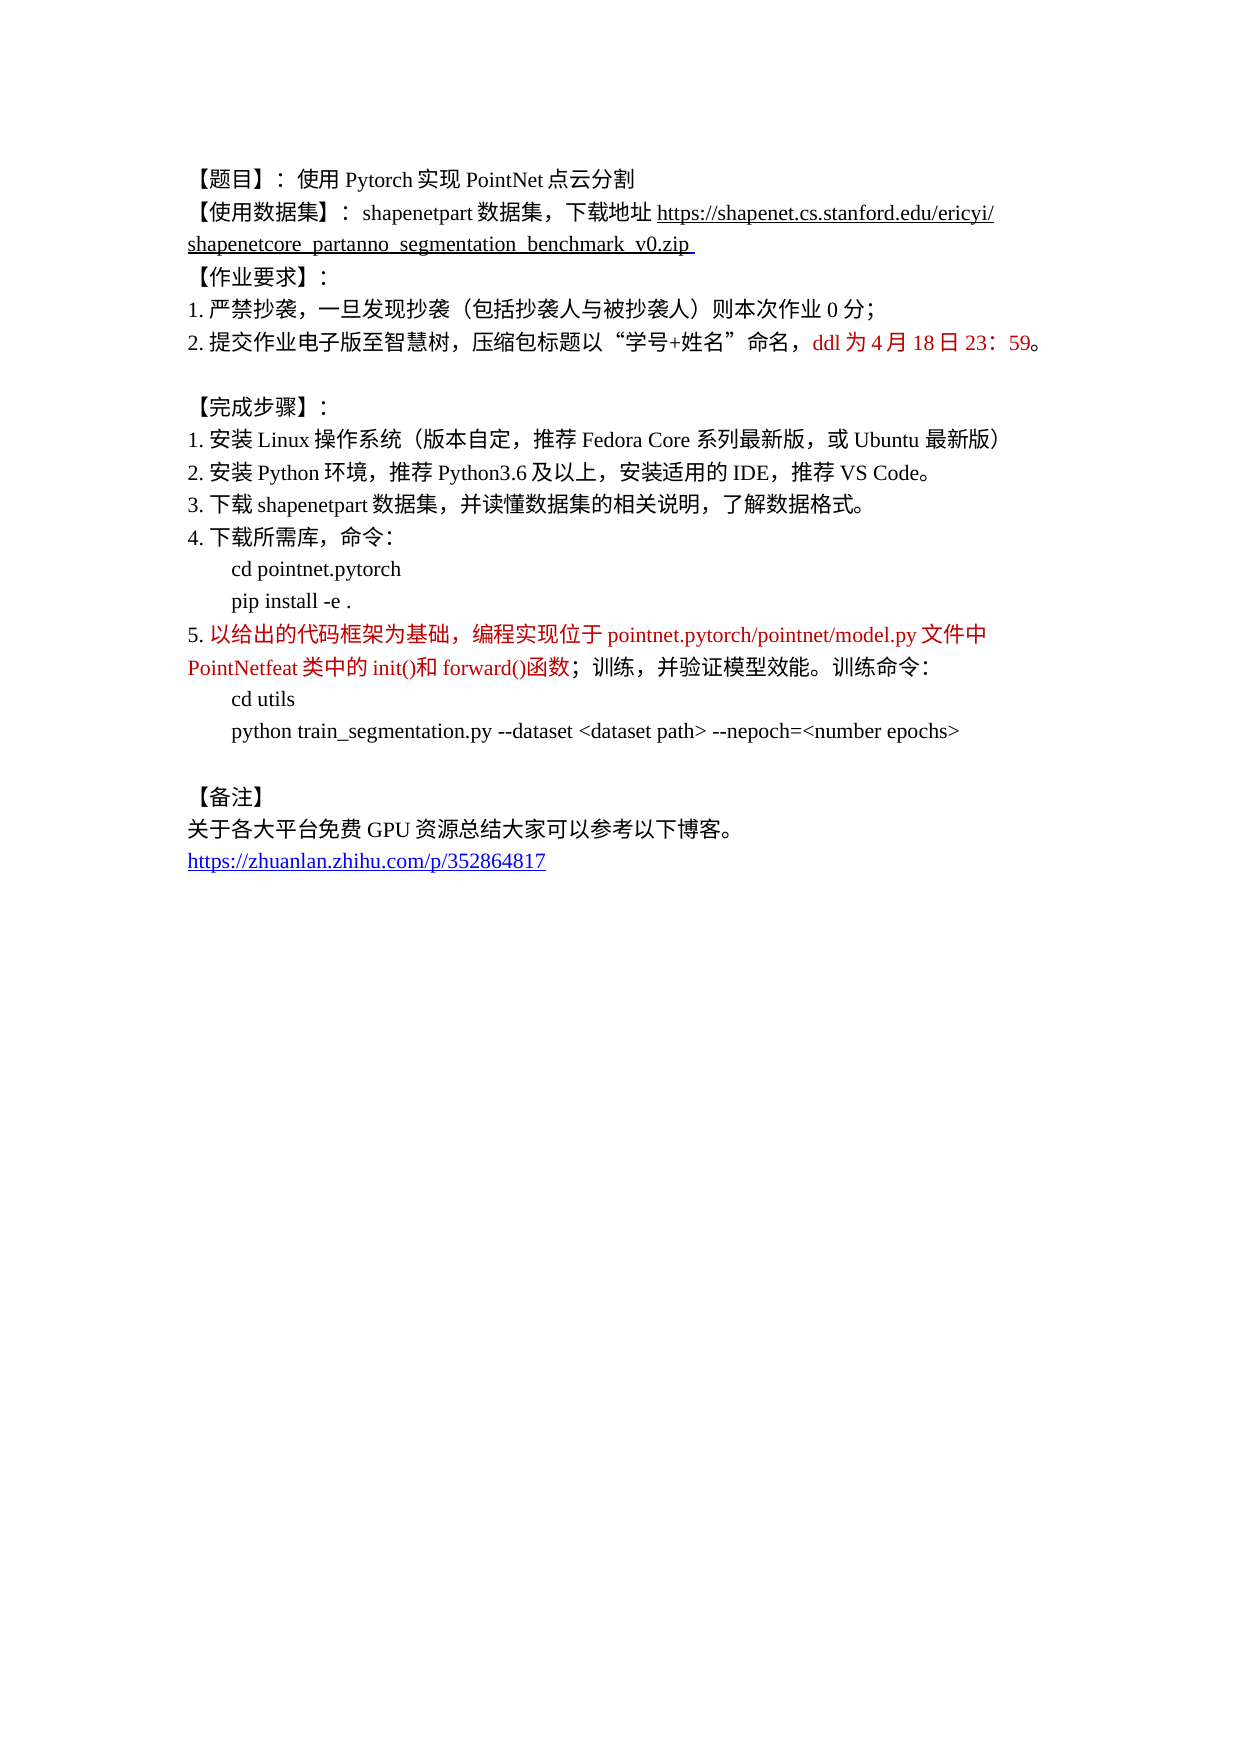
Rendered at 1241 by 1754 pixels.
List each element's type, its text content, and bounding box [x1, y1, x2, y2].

text cd utils [187, 682, 1053, 714]
text 【备注】 [187, 779, 1053, 812]
text 3. 下载shapenetpart数据集，并读懂数据集的相关说明，了解数据格式。 [187, 487, 1053, 519]
text pip install -e . [187, 584, 1053, 617]
text cd pointnet.pytorch [187, 552, 1053, 584]
text 关于各大平台免费GPU资源总结大家可以参考以下博客。 [187, 812, 1053, 844]
text 【使用数据集】：shapenetpart数据集，下载地址https://shapenet.cs.stanford.edu/ericyi/shapenetcore_partanno_segmentation_benchmark_v0.zip [187, 194, 1053, 259]
text 4. 下载所需库，命令： [187, 519, 1053, 552]
text 2. 安装Python环境，推荐Python3.6及以上，安装适用的IDE，推荐 VS Code。 [187, 454, 1053, 487]
text 【完成步骤】： [187, 389, 1053, 422]
text 【题目】：使用Pytorch实现PointNet点云分割 [187, 162, 1053, 194]
text python train_segmentation.py --dataset <dataset path> --nepoch=<number epochs> [187, 714, 1053, 747]
list 2. 提交作业电子版至智慧树，压缩包标题以“学号+姓名”命名，ddl为4月18日23：59。 [187, 324, 1053, 357]
text 5. 以给出的代码框架为基础，编程实现位于pointnet.pytorch/pointnet/model.py文件中PointNetfeat类中的init()和forward()函数；训练，并验证模型效能。训练命令： [187, 617, 1053, 682]
text 1. 严禁抄袭，一旦发现抄袭（包括抄袭人与被抄袭人）则本次作业 0 分； [187, 292, 1053, 324]
text 【作业要求】： [187, 259, 1053, 292]
text https://zhuanlan.zhihu.com/p/352864817 [187, 844, 1053, 877]
text 1. 安装Linux操作系统（版本自定，推荐 Fedora Core 系列最新版，或 Ubuntu 最新版） [187, 422, 1053, 454]
